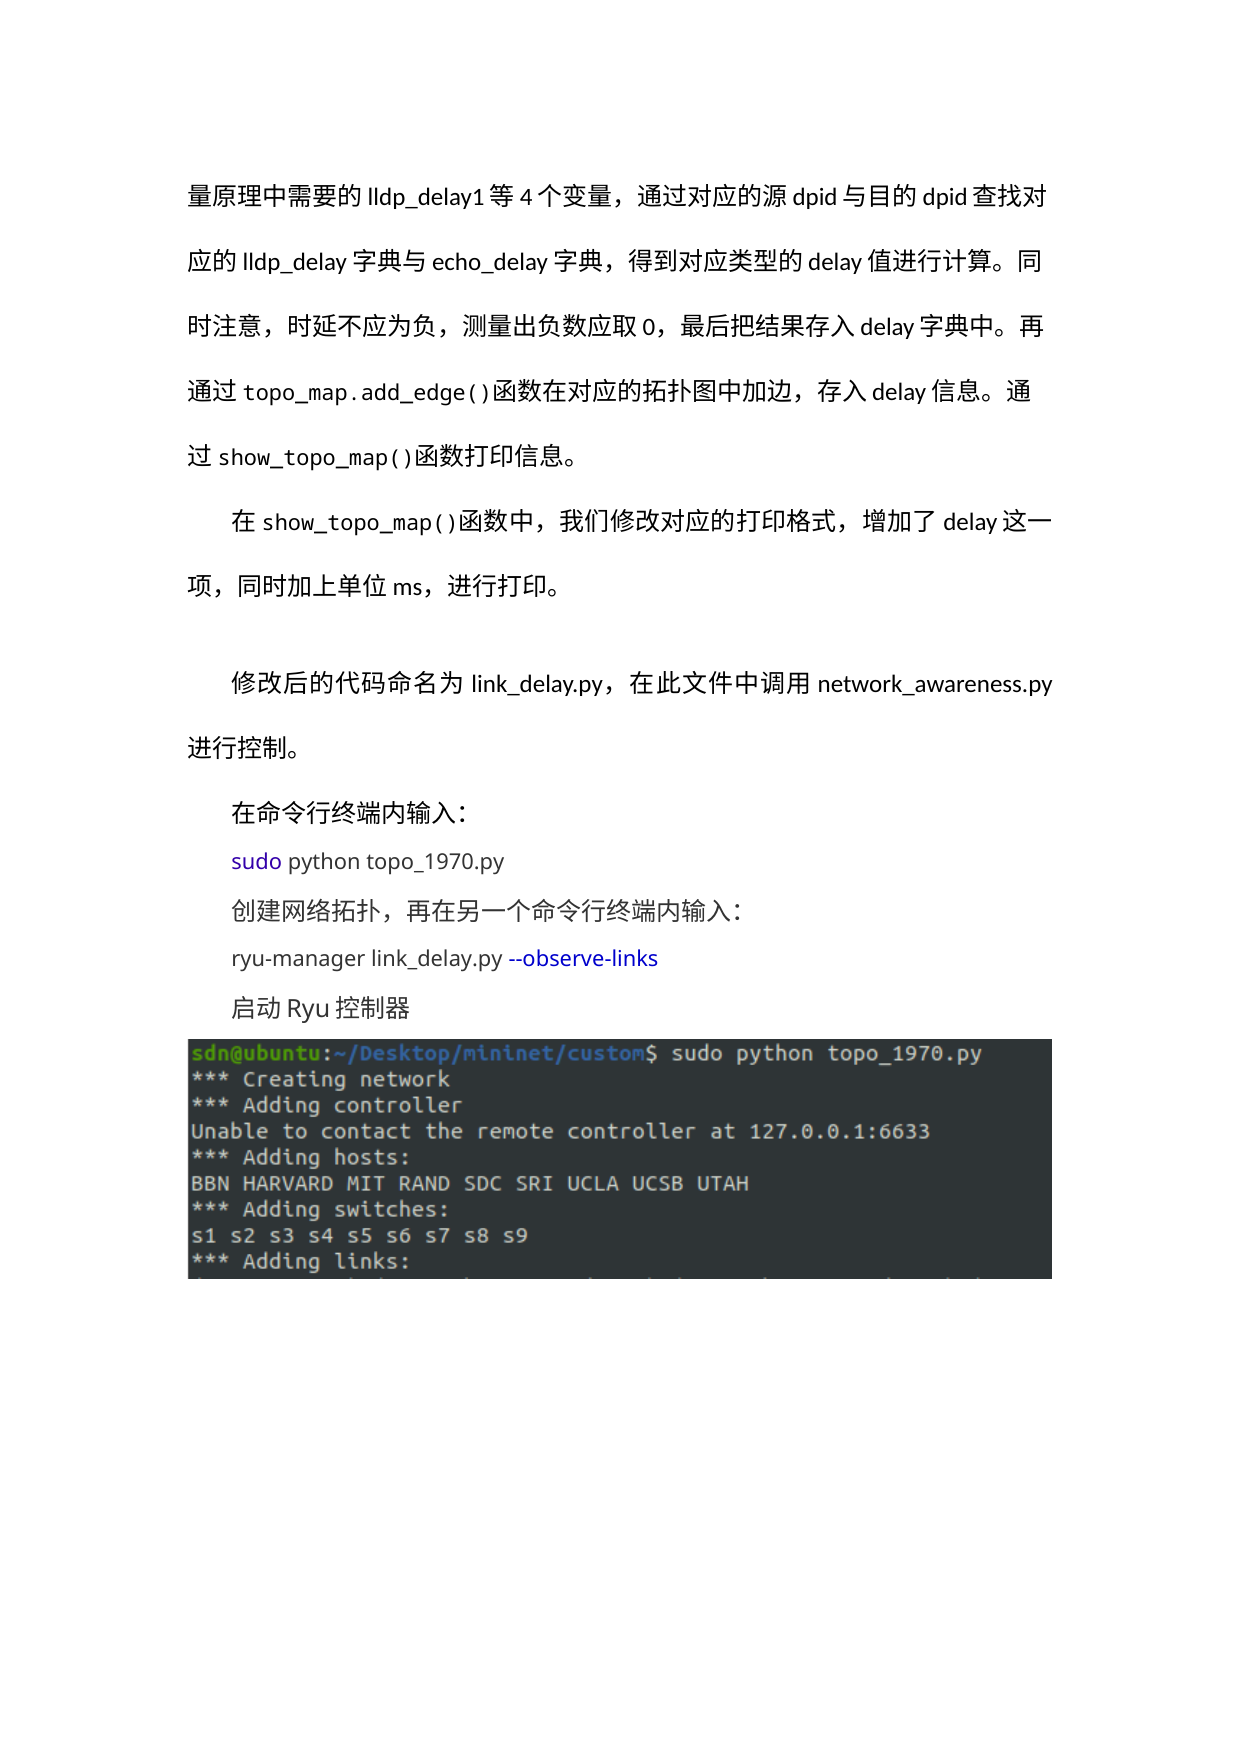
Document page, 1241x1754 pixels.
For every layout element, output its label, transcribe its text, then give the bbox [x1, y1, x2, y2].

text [187, 162, 1053, 487]
text 修改后的代码命名为link_delay.py，在此文件中调用network_awareness.py进行控制。 [187, 649, 1053, 779]
text 在show_topo_map()函数中，我们修改对应的打印格式，增加了delay这一项，同时加上单位ms，进行打印。 [187, 487, 1053, 617]
text 创建网络拓扑，再在另一个命令行终端内输入： [187, 877, 1053, 942]
picture [187, 1039, 1052, 1279]
text 在命令行终端内输入： [187, 779, 1053, 844]
text 启动Ryu控制器 [187, 974, 1053, 1039]
text sudo python topo_1970.py [187, 844, 1053, 877]
text ryu-manager link_delay.py --observe-links [187, 942, 1053, 974]
